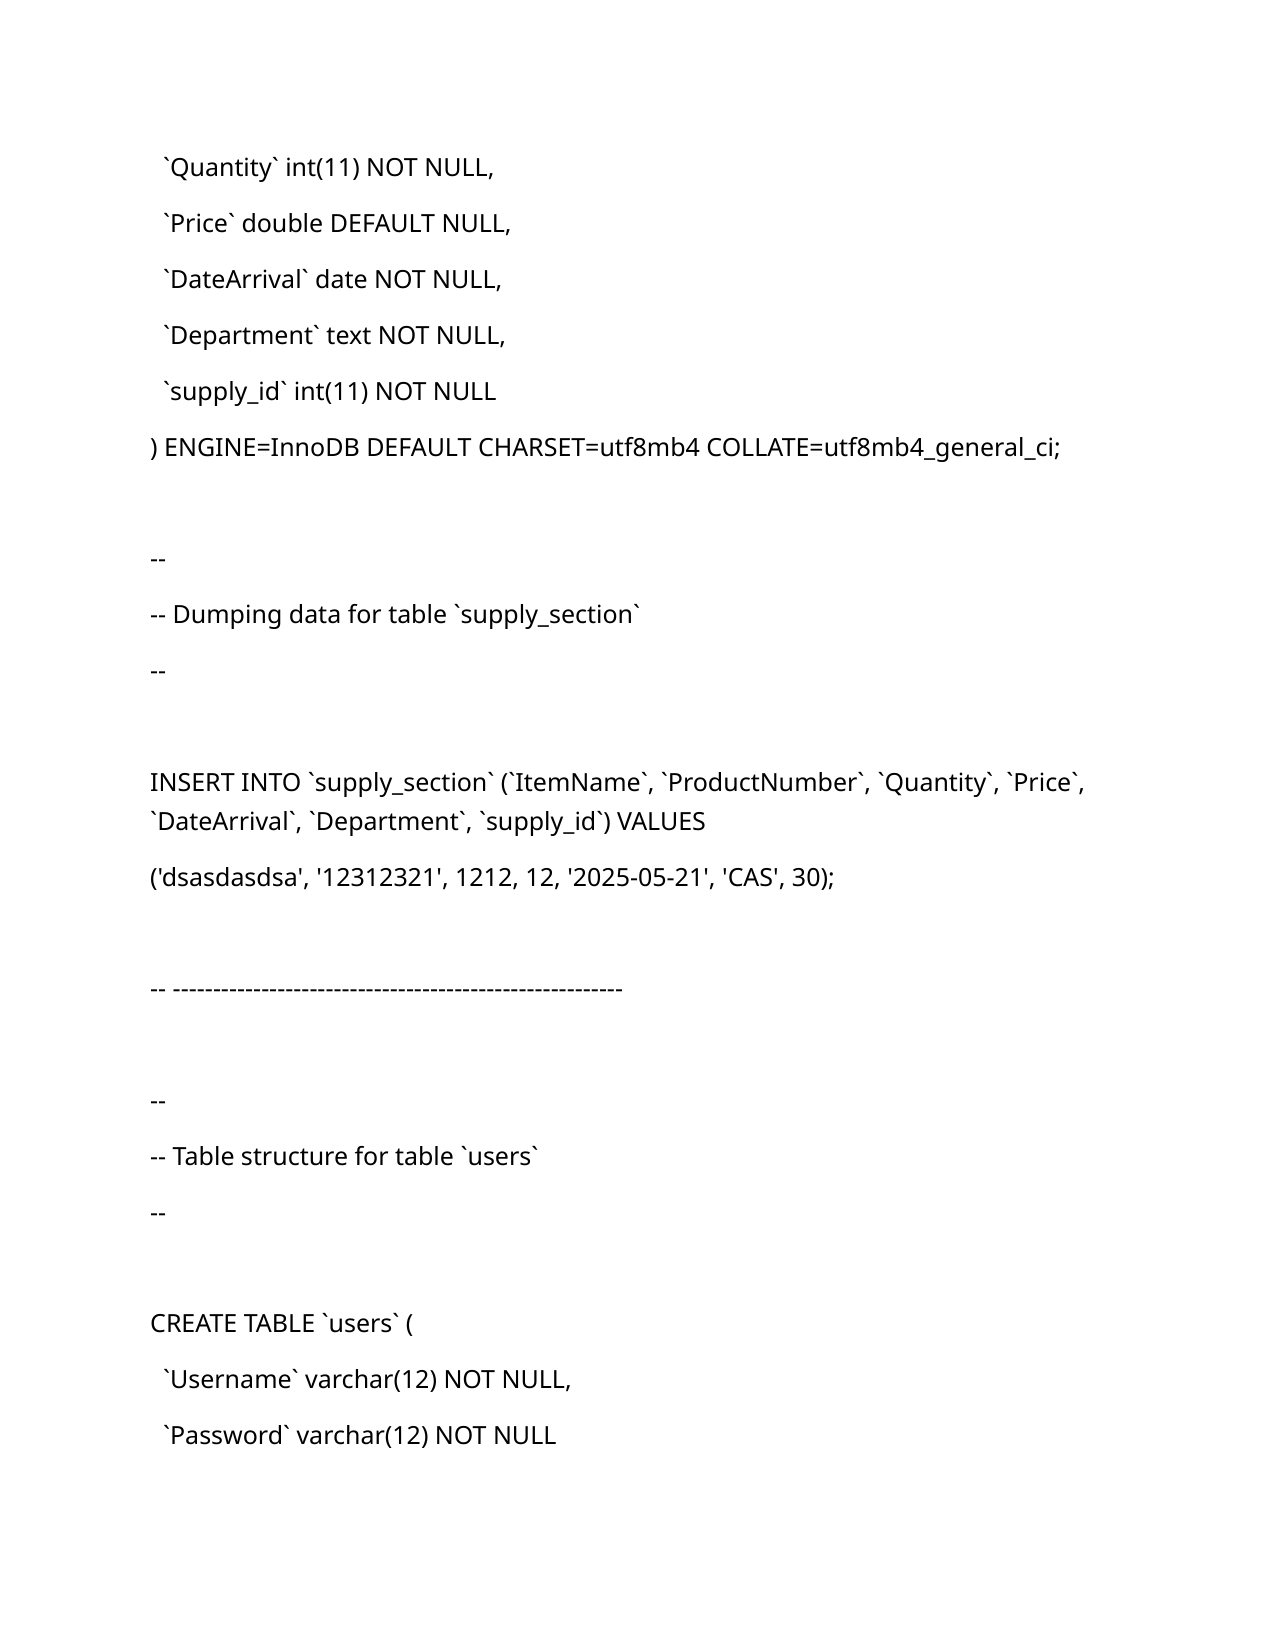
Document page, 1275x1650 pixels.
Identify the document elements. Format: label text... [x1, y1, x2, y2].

text ('dsasdasdsa', '12312321', 1212, 12, '2025-05-21', 'CAS', 30); [150, 859, 1125, 893]
text `Quantity` int(11) NOT NULL, [150, 150, 1125, 184]
text `Password` varchar(12) NOT NULL [150, 1417, 1125, 1452]
text -- [150, 652, 1125, 687]
text `DateArrival` date NOT NULL, [150, 262, 1125, 296]
text -- Dumping data for table `supply_section` [150, 597, 1125, 631]
text INSERT INTO `supply_section` (`ItemName`, `ProductNumber`, `Quantity`, `Price`, `DateArrival`, `Department`, `supply_id`) VALUES [150, 764, 1125, 837]
text CREATE TABLE `users` ( [150, 1306, 1125, 1340]
text ) ENGINE=InnoDB DEFAULT CHARSET=utf8mb4 COLLATE=utf8mb4_general_ci; [150, 429, 1125, 463]
text -- -------------------------------------------------------- [150, 971, 1125, 1005]
text -- [150, 541, 1125, 575]
text `Username` varchar(12) NOT NULL, [150, 1362, 1125, 1396]
text -- [150, 1082, 1125, 1117]
text `Price` double DEFAULT NULL, [150, 206, 1125, 240]
text `supply_id` int(11) NOT NULL [150, 373, 1125, 407]
text -- [150, 1194, 1125, 1228]
text -- Table structure for table `users` [150, 1138, 1125, 1172]
text `Department` text NOT NULL, [150, 317, 1125, 352]
